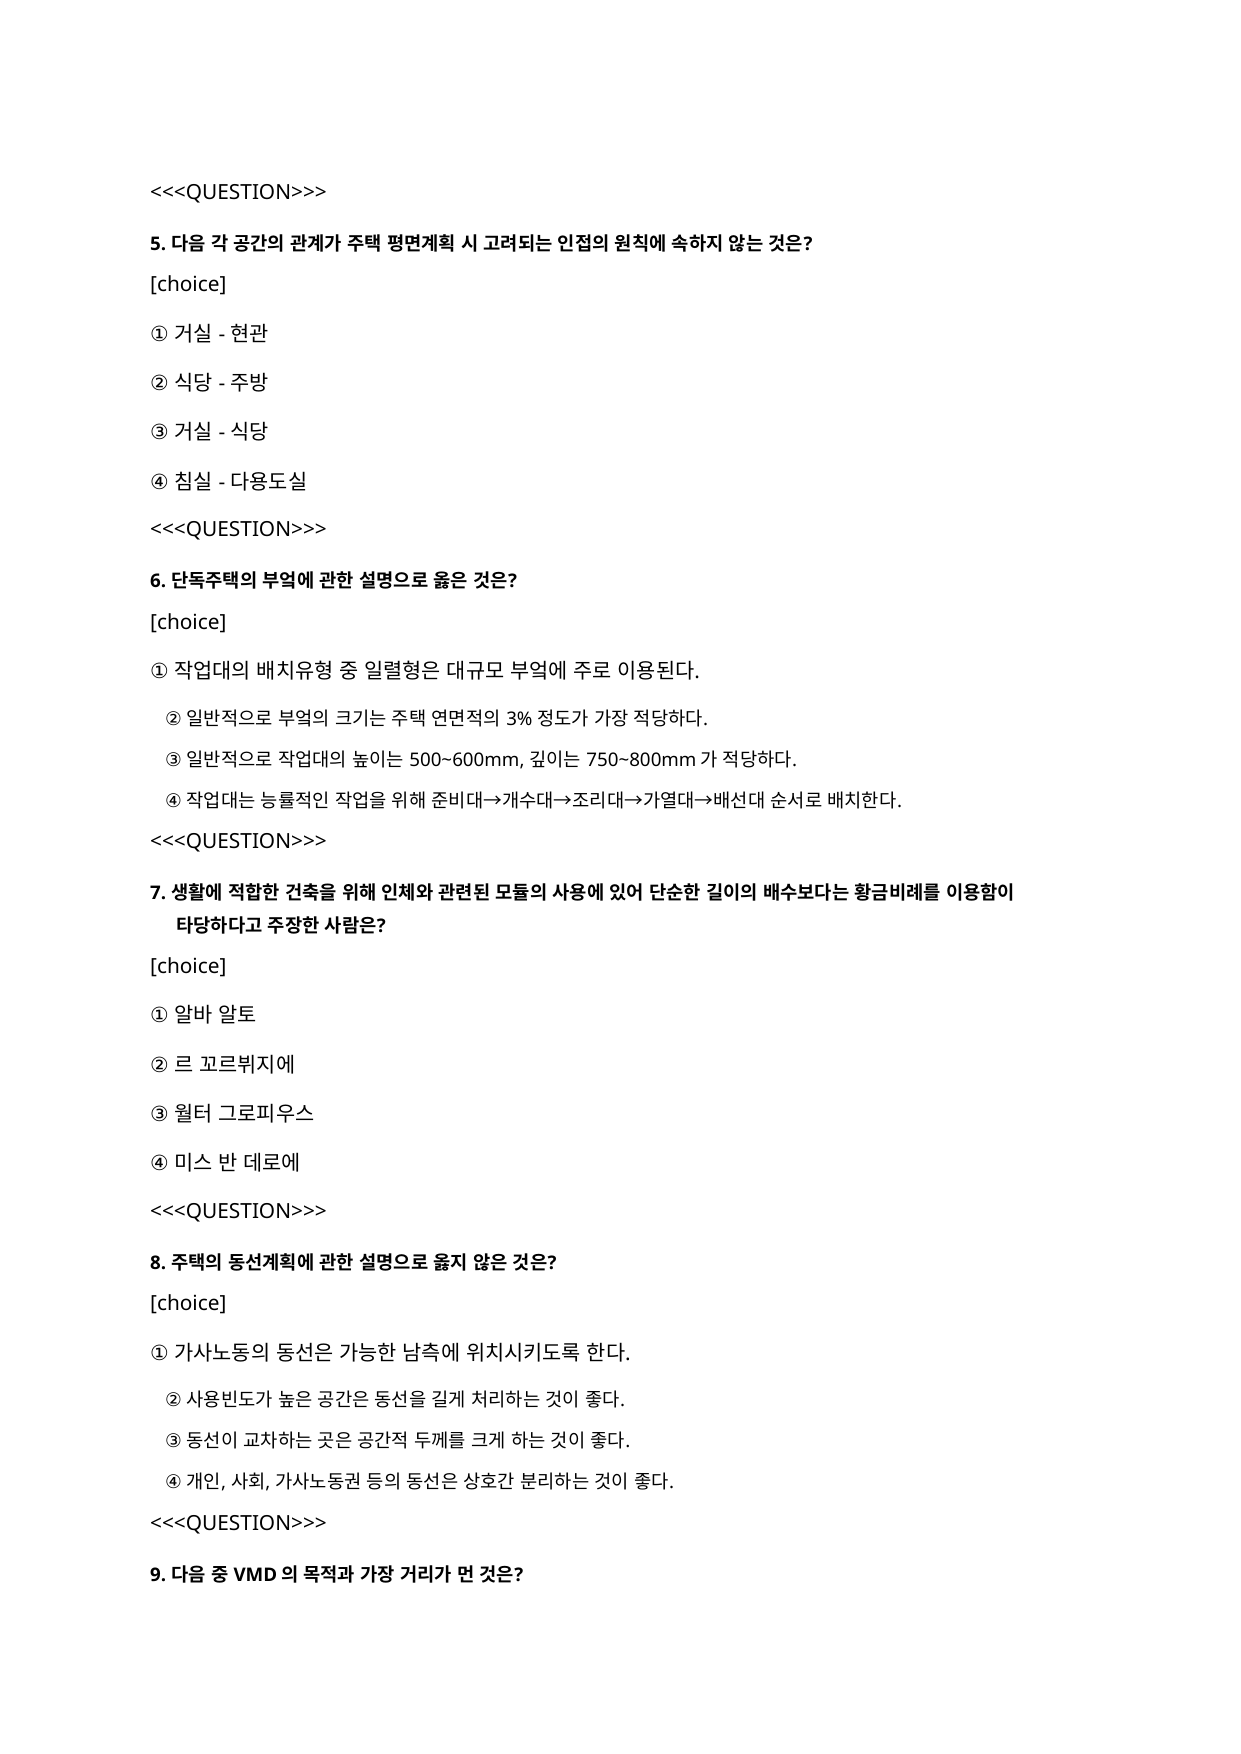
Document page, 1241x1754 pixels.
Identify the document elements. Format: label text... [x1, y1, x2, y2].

text ② 르 꼬르뷔지에 [150, 1048, 1090, 1078]
text <<<QUESTION>>> [150, 826, 1090, 855]
text <<<QUESTION>>> [150, 1508, 1090, 1536]
text 5. 다음 각 공간의 관계가 주택 평면계획 시 고려되는 인접의 원칙에 속하지 않는 것은? [150, 229, 1090, 256]
text ① 가사노동의 동선은 가능한 남측에 위치시키도록 한다. [150, 1336, 1090, 1366]
text <<<QUESTION>>> [150, 177, 1090, 206]
text ② 사용빈도가 높은 공간은 동선을 길게 처리하는 것이 좋다. [150, 1385, 1090, 1412]
text [choice] [150, 1288, 1090, 1317]
text <<<QUESTION>>> [150, 1196, 1090, 1224]
text 6. 단독주택의 부엌에 관한 설명으로 옳은 것은? [150, 566, 1090, 593]
text ① 작업대의 배치유형 중 일렬형은 대규모 부엌에 주로 이용된다. [150, 654, 1090, 684]
text [choice] [150, 269, 1090, 298]
text 8. 주택의 동선계획에 관한 설명으로 옳지 않은 것은? [150, 1247, 1090, 1275]
text ④ 개인, 사회, 가사노동권 등의 동선은 상호간 분리하는 것이 좋다. [150, 1467, 1090, 1494]
text ③ 일반적으로 작업대의 높이는 500~600mm, 깊이는 750~800mm가 적당하다. [150, 744, 1090, 772]
text [choice] [150, 951, 1090, 980]
text ④ 미스 반 데로에 [150, 1147, 1090, 1177]
text ② 식당 - 주방 [150, 366, 1090, 397]
text 7. 생활에 적합한 건축을 위해 인체와 관련된 모듈의 사용에 있어 단순한 길이의 배수보다는 황금비례를 이용함이 타당하다고 주장한 사람은? [150, 878, 1090, 937]
text 9. 다음 중 VMD의 목적과 가장 거리가 먼 것은? [150, 1559, 1090, 1587]
text ③ 거실 - 식당 [150, 416, 1090, 446]
text ④ 작업대는 능률적인 작업을 위해 준비대→개수대→조리대→가열대→배선대 순서로 배치한다. [150, 785, 1090, 812]
text <<<QUESTION>>> [150, 514, 1090, 543]
text ② 일반적으로 부엌의 크기는 주택 연면적의 3% 정도가 가장 적당하다. [150, 703, 1090, 731]
text ④ 침실 - 다용도실 [150, 465, 1090, 495]
text ③ 월터 그로피우스 [150, 1097, 1090, 1128]
text ③ 동선이 교차하는 곳은 공간적 두께를 크게 하는 것이 좋다. [150, 1426, 1090, 1453]
text [choice] [150, 607, 1090, 635]
text ① 거실 - 현관 [150, 317, 1090, 347]
text ① 알바 알토 [150, 998, 1090, 1029]
